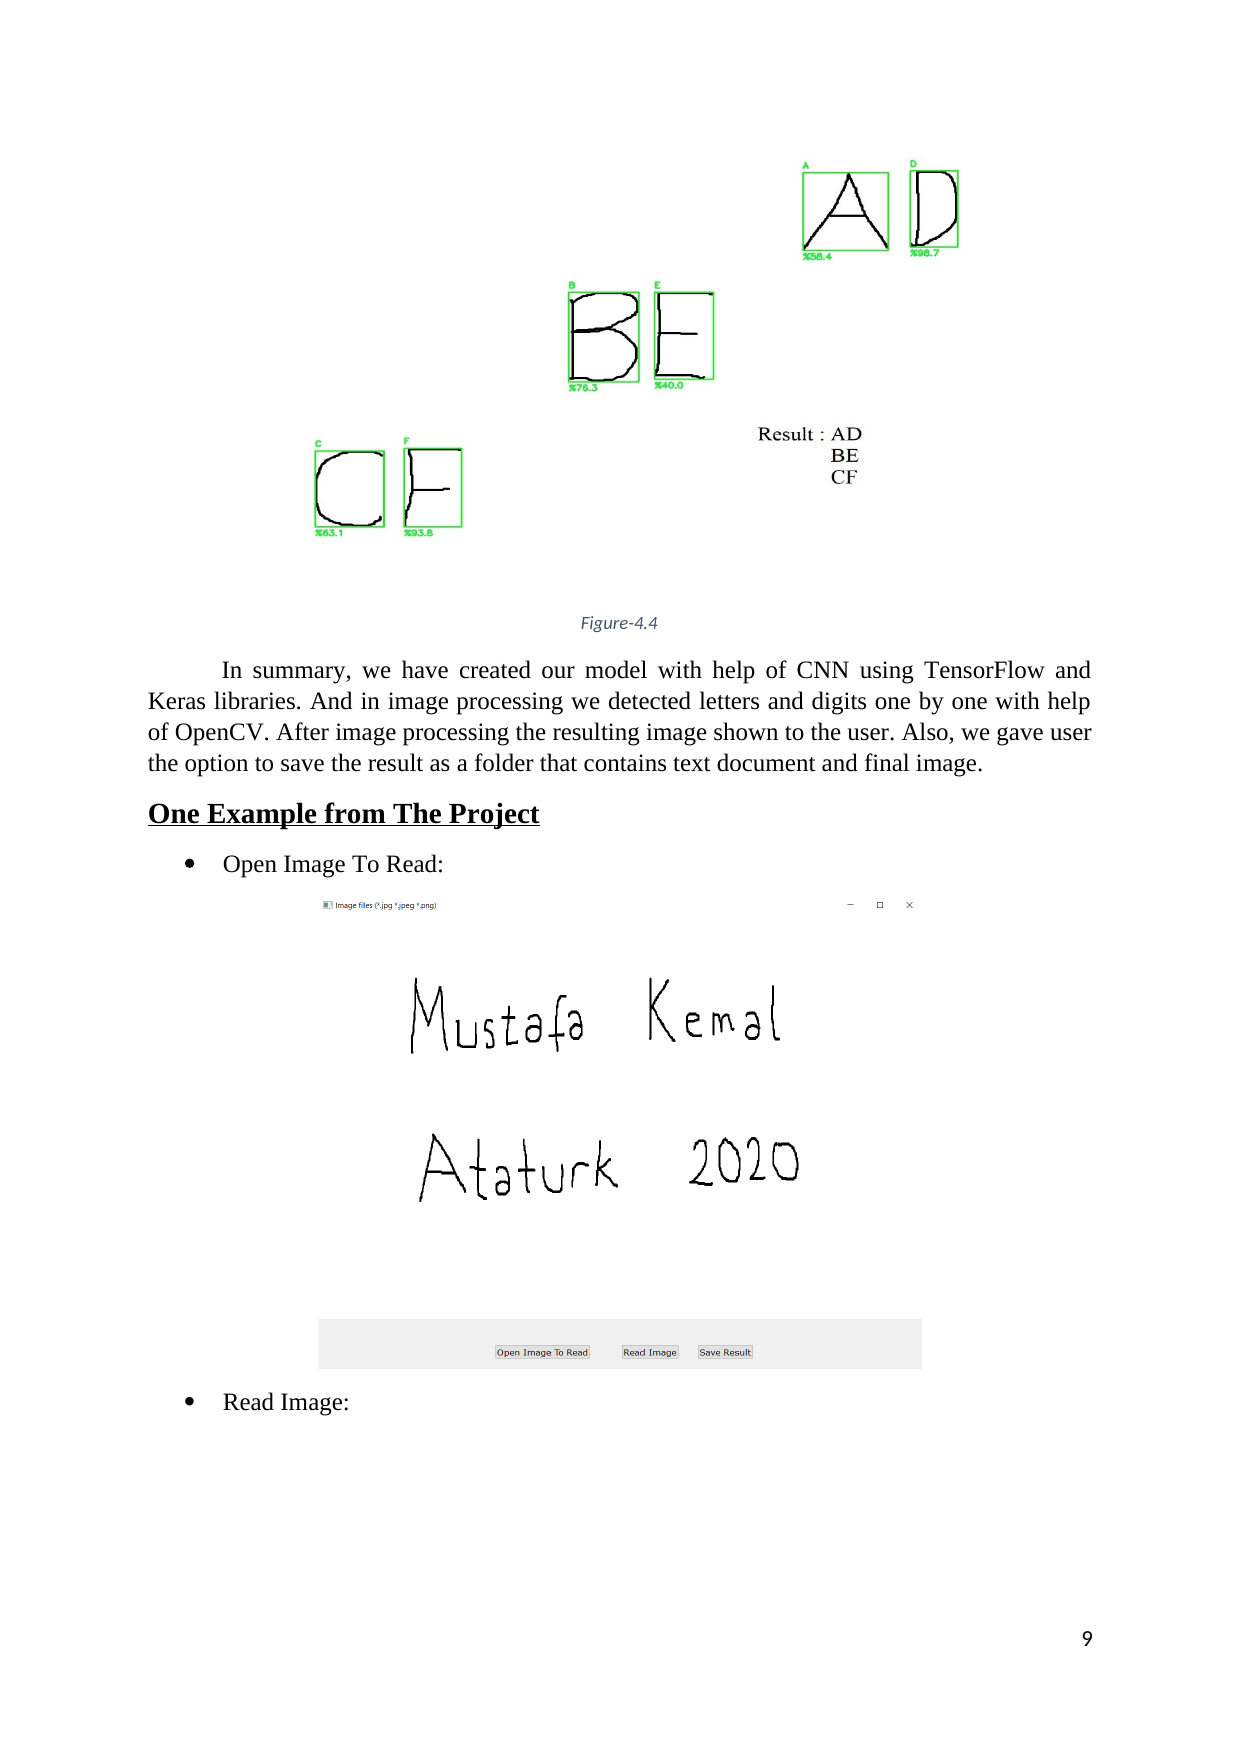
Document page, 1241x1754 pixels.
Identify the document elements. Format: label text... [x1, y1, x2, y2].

list Read Image: [185, 1387, 1093, 1416]
text In summary, we have created our model with help of CNN using TensorFlow and Keras libraries. And in image processing we detected letters and digits one by one with help of OpenCV. After image processing the resulting image shown to the user. Also, we gave user the option to save the result as a folder that contains text document and final image. [148, 655, 1093, 777]
text Figure-4.4 [148, 611, 1093, 634]
picture [227, 147, 1013, 593]
list Open Image To Read: [185, 849, 1093, 877]
picture [318, 896, 923, 1369]
text One Example from The Project [148, 796, 1093, 829]
